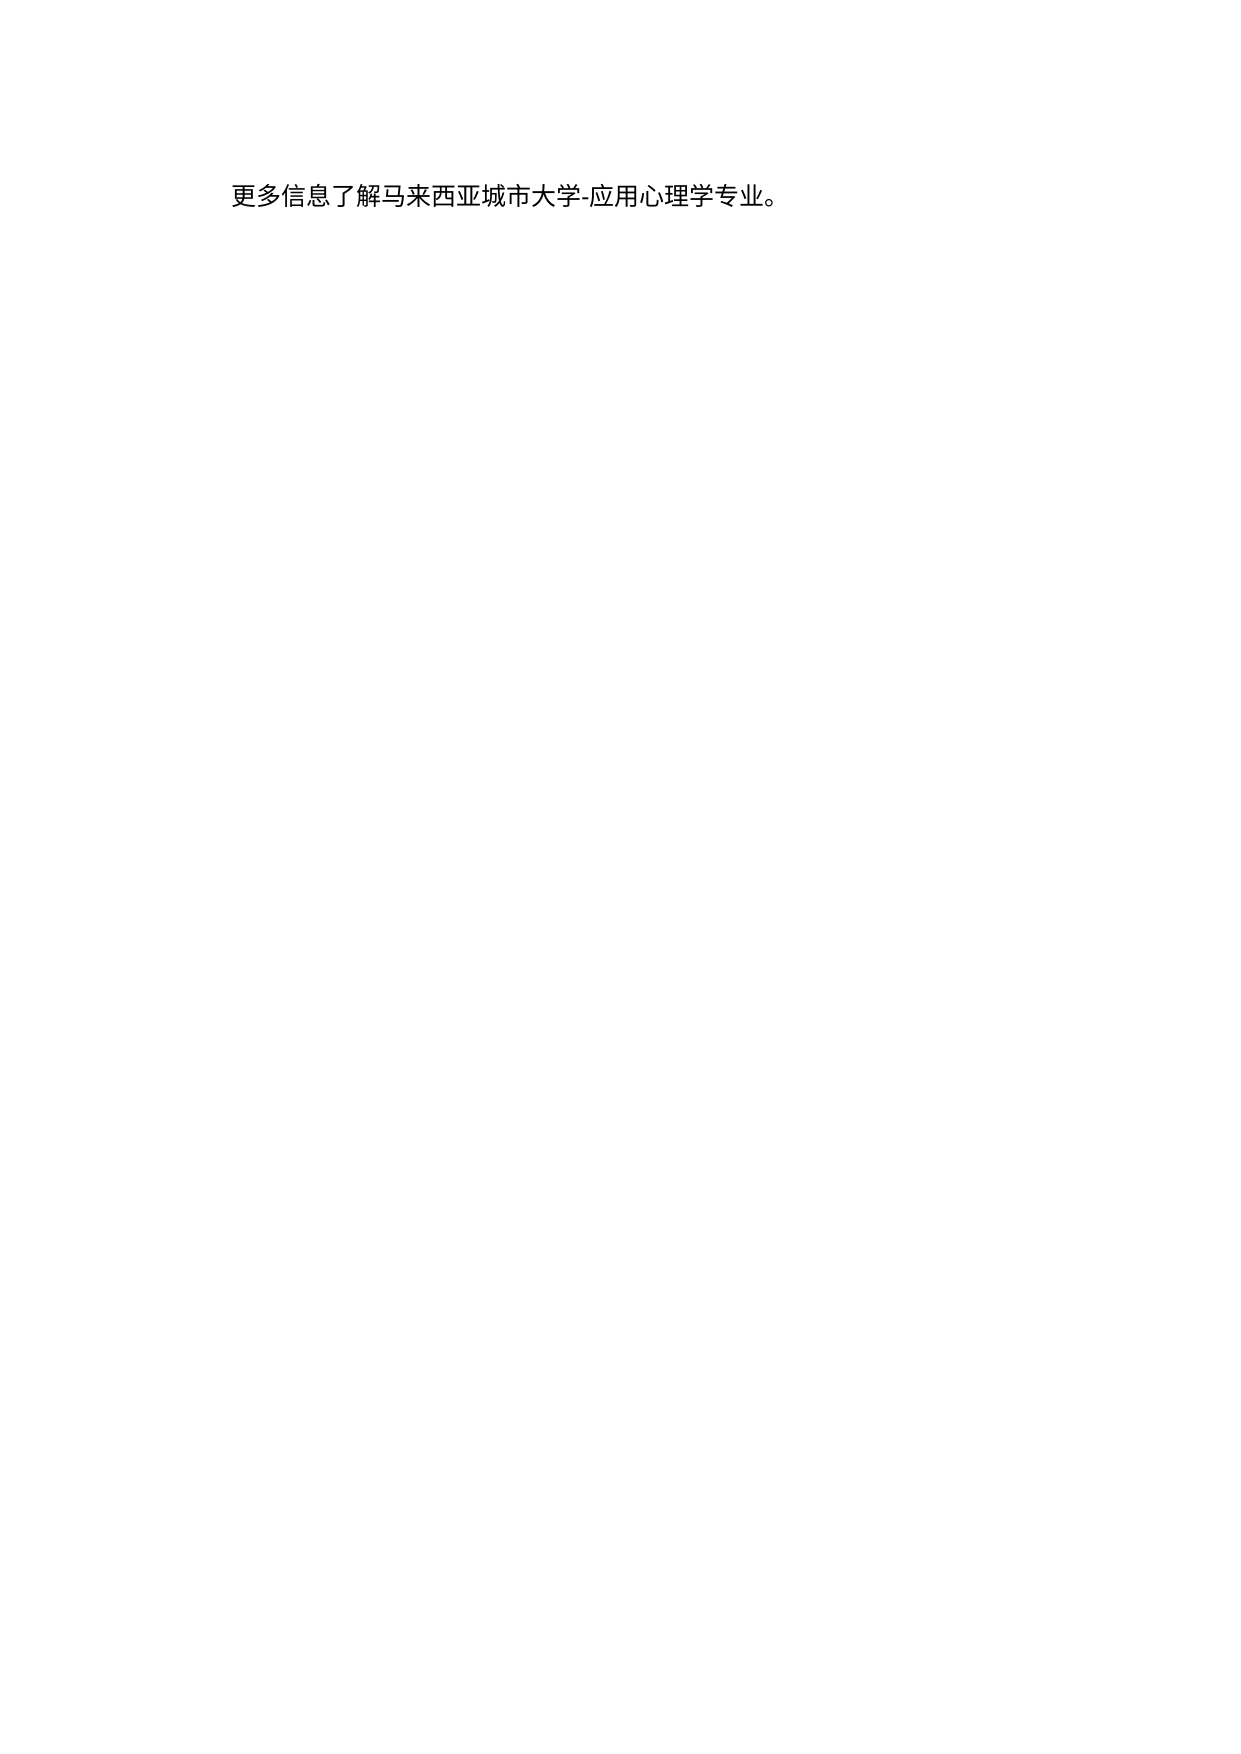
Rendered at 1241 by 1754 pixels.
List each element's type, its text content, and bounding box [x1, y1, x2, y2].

text 更多信息了解马来西亚城市大学-应用心理学专业。 [187, 162, 1053, 227]
